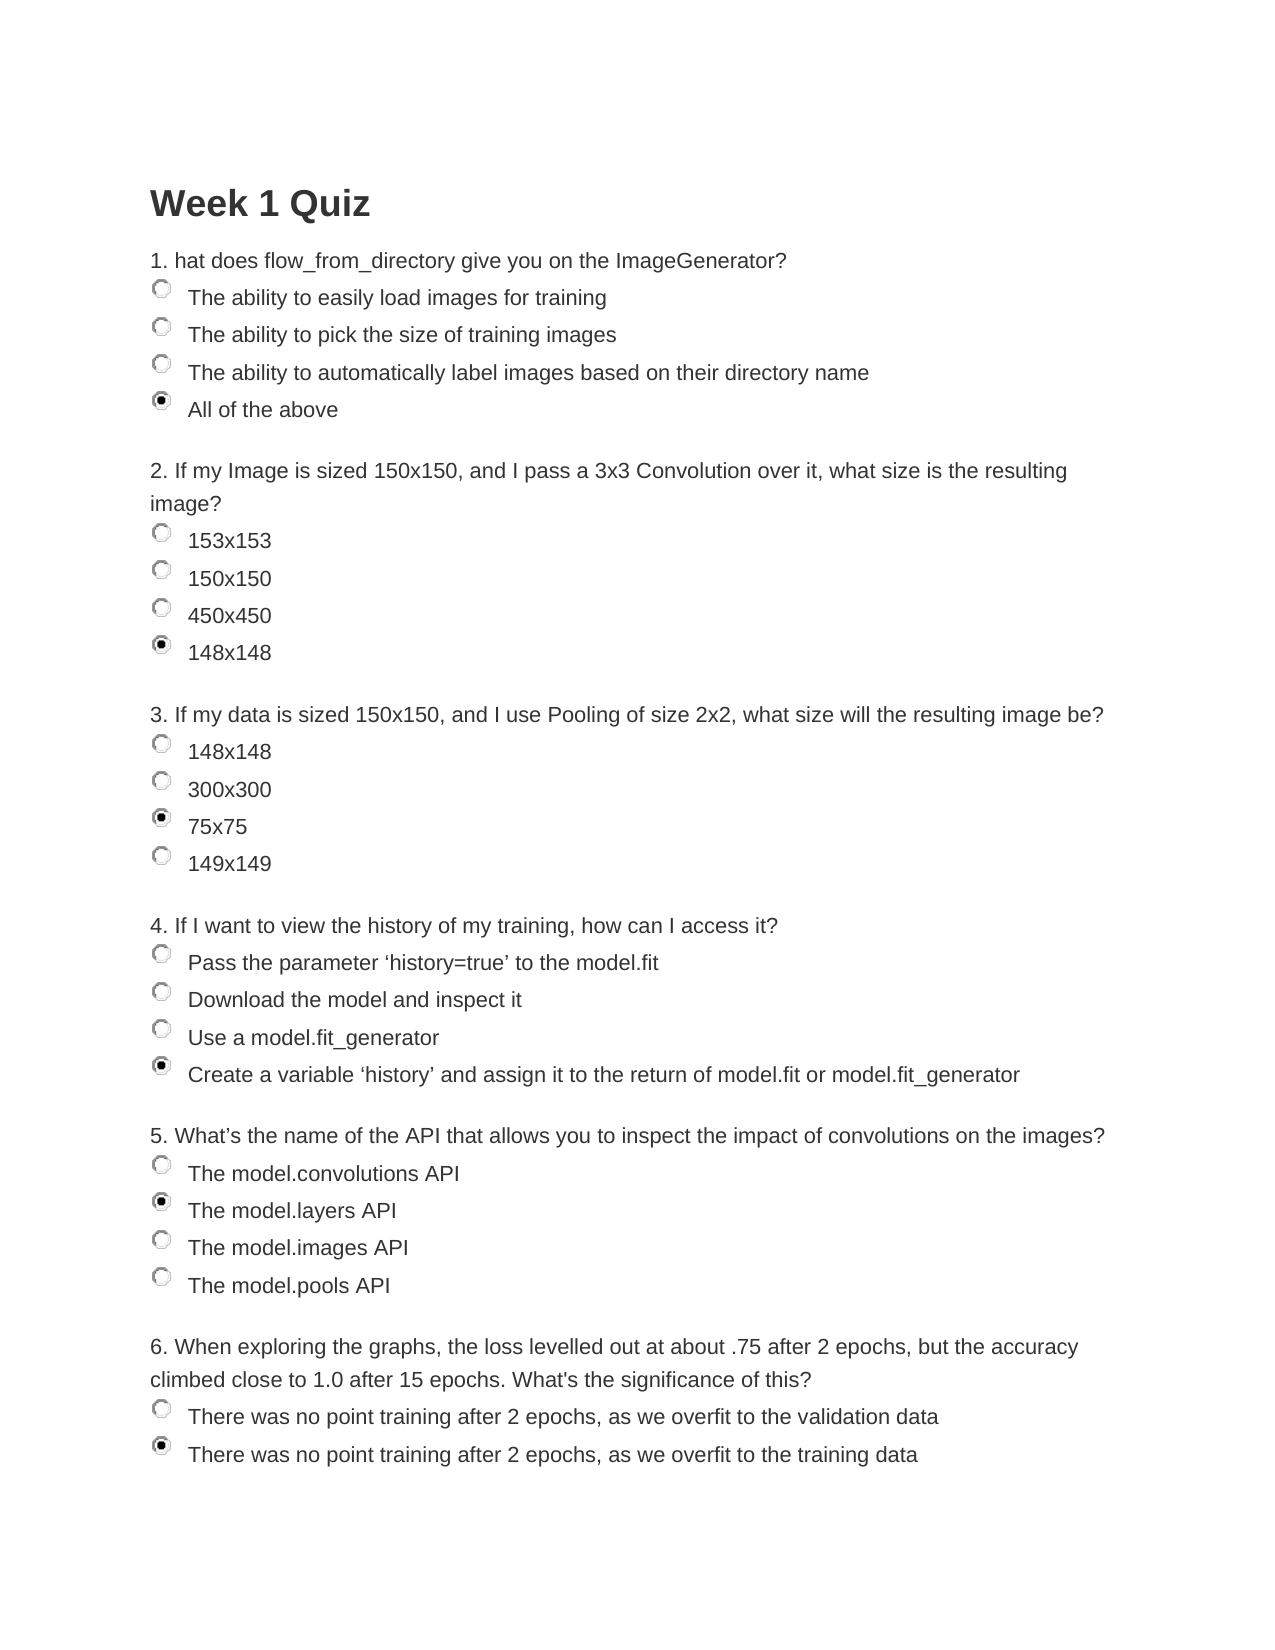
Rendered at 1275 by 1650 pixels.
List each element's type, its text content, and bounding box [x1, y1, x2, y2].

text Create a variable ‘history’ and assign it to the return of model.fit or model.fit_generator [150, 1050, 1125, 1087]
text There was no point training after 2 epochs, as we overfit to the training data [150, 1429, 1125, 1467]
text 3. If my data is sized 150x150, and I use Pooling of size 2x2, what size will the resulting image be? [150, 694, 1125, 727]
text 148x148 [150, 628, 1125, 666]
text Download the model and inspect it [150, 975, 1125, 1012]
text The model.layers API [150, 1186, 1125, 1223]
text The model.pools API [150, 1260, 1125, 1298]
text Week 1 Quiz [150, 181, 1125, 224]
text The ability to easily load images for training [150, 273, 1125, 310]
text 150x150 [150, 554, 1125, 591]
text 1. hat does flow_from_directory give you on the ImageGenerator? [150, 240, 1125, 273]
text The ability to pick the size of training images [150, 310, 1125, 347]
text 5. What’s the name of the API that allows you to inspect the impact of convolutions on the images? [150, 1116, 1125, 1148]
text 4. If I want to view the history of my training, how can I access it? [150, 905, 1125, 938]
text The ability to automatically label images based on their directory name [150, 347, 1125, 385]
text 75x75 [150, 802, 1125, 839]
text 148x148 [150, 727, 1125, 764]
text 300x300 [150, 764, 1125, 802]
text Use a model.fit_generator [150, 1012, 1125, 1050]
text Pass the parameter ‘history=true’ to the model.fit [150, 938, 1125, 975]
text 149x149 [150, 839, 1125, 876]
text The model.convolutions API [150, 1148, 1125, 1186]
text 2. If my Image is sized 150x150, and I pass a 3x3 Convolution over it, what size is the resulting image? [150, 451, 1125, 516]
text 450x450 [150, 591, 1125, 628]
text There was no point training after 2 epochs, as we overfit to the validation data [150, 1392, 1125, 1429]
text 6. When exploring the graphs, the loss levelled out at about .75 after 2 epochs, but the accuracy climbed close to 1.0 after 15 epochs. What's the significance of this? [150, 1326, 1125, 1392]
text The model.images API [150, 1223, 1125, 1260]
text 153x153 [150, 516, 1125, 554]
text All of the above [150, 385, 1125, 422]
